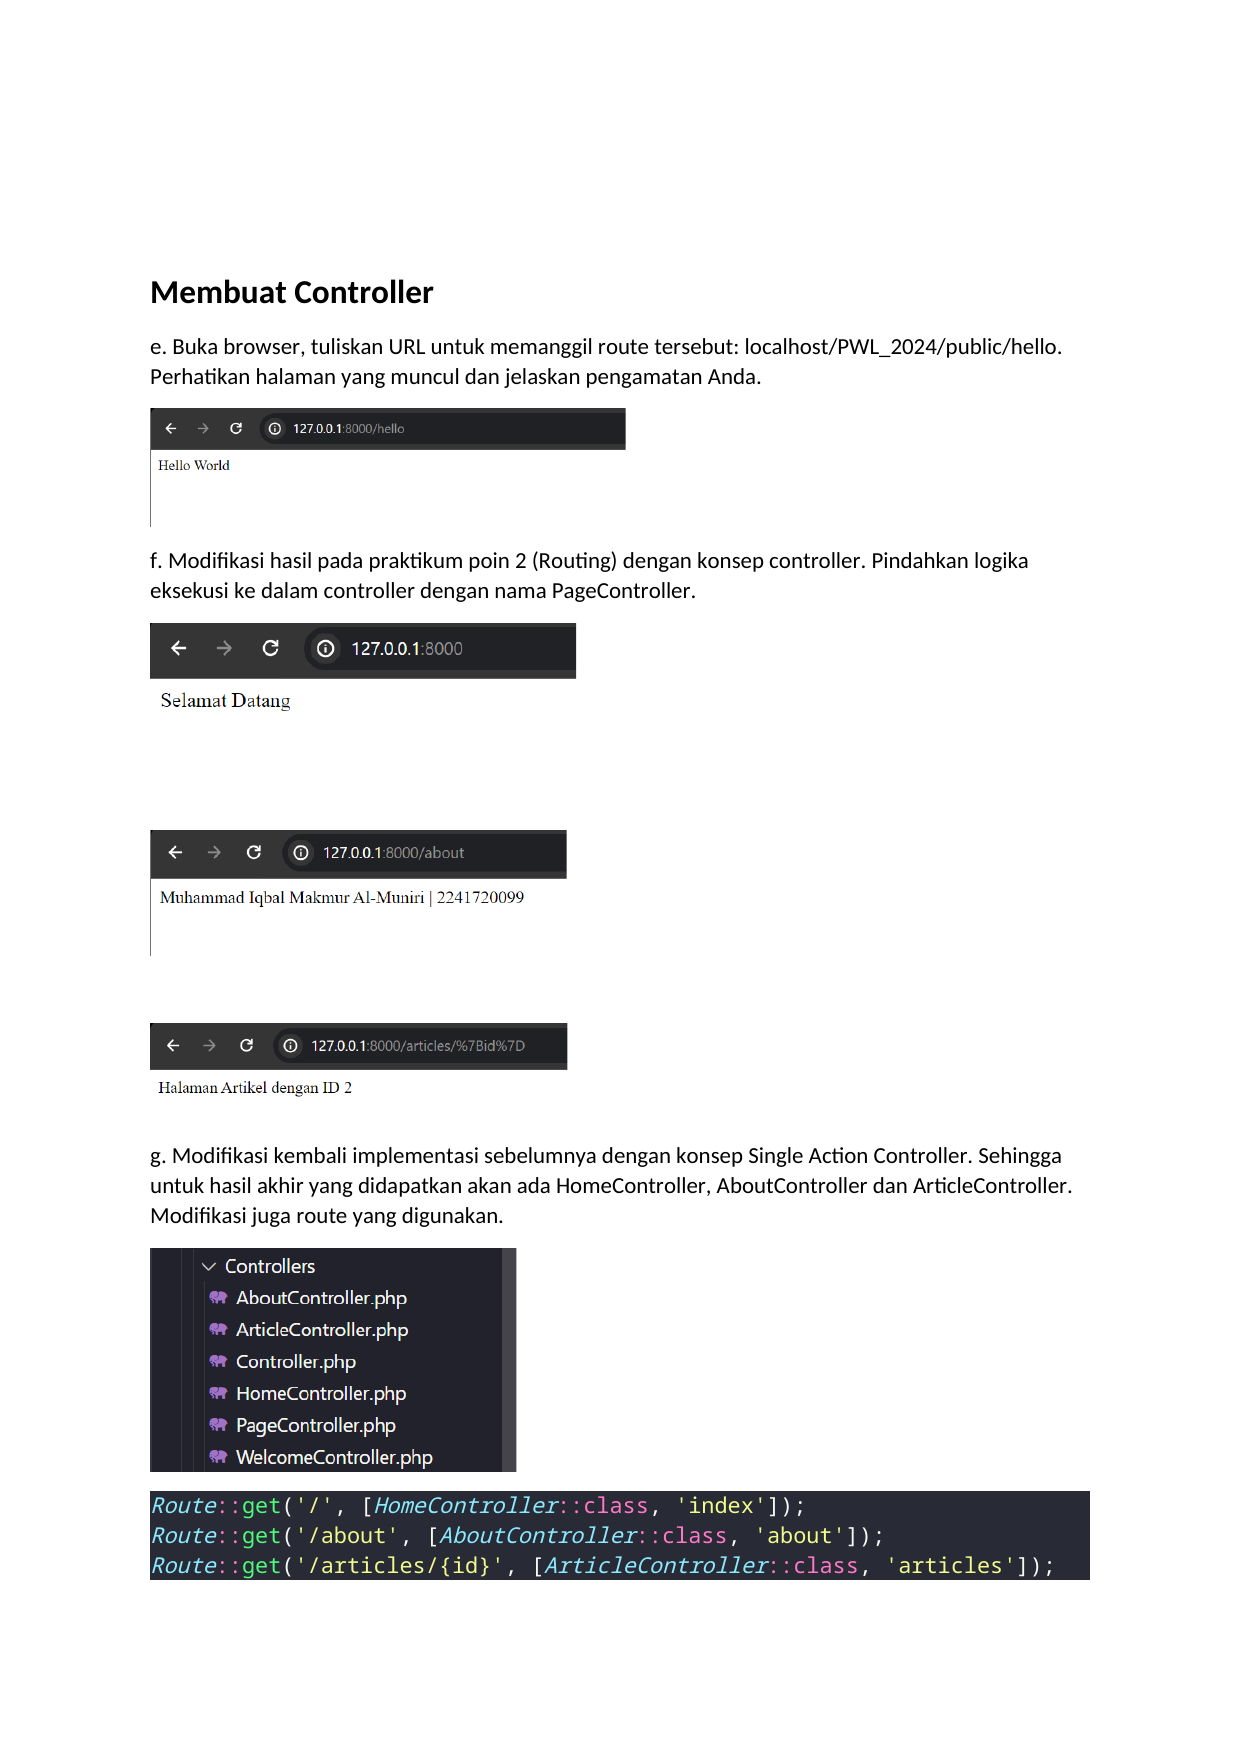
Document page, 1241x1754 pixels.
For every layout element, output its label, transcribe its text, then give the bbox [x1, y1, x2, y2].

picture [150, 1248, 517, 1472]
text Route::get('/about', [AboutController::class, 'about']); [150, 1520, 1090, 1550]
text Membuat Controller [150, 271, 1090, 312]
text Route::get('/', [HomeController::class, 'index']); [150, 1491, 1090, 1520]
text f. Modifikasi hasil pada praktikum poin 2 (Routing) dengan konsep controller. Pindahkan logika eksekusi ke dalam controller dengan nama PageController. [150, 546, 1090, 604]
picture [150, 1023, 568, 1123]
picture [150, 830, 567, 956]
picture [150, 408, 626, 527]
picture [150, 623, 577, 811]
text g. Modifikasi kembali implementasi sebelumnya dengan konsep Single Action Controller. Sehingga untuk hasil akhir yang didapatkan akan ada HomeController, AboutController dan ArticleController. Modifikasi juga route yang digunakan. [150, 1141, 1090, 1230]
text Route::get('/articles/{id}', [ArticleController::class, 'articles']); [150, 1550, 1090, 1580]
text e. Buka browser, tuliskan URL untuk memanggil route tersebut: localhost/PWL_2024/public/hello. Perhatikan halaman yang muncul dan jelaskan pengamatan Anda. [150, 332, 1090, 390]
